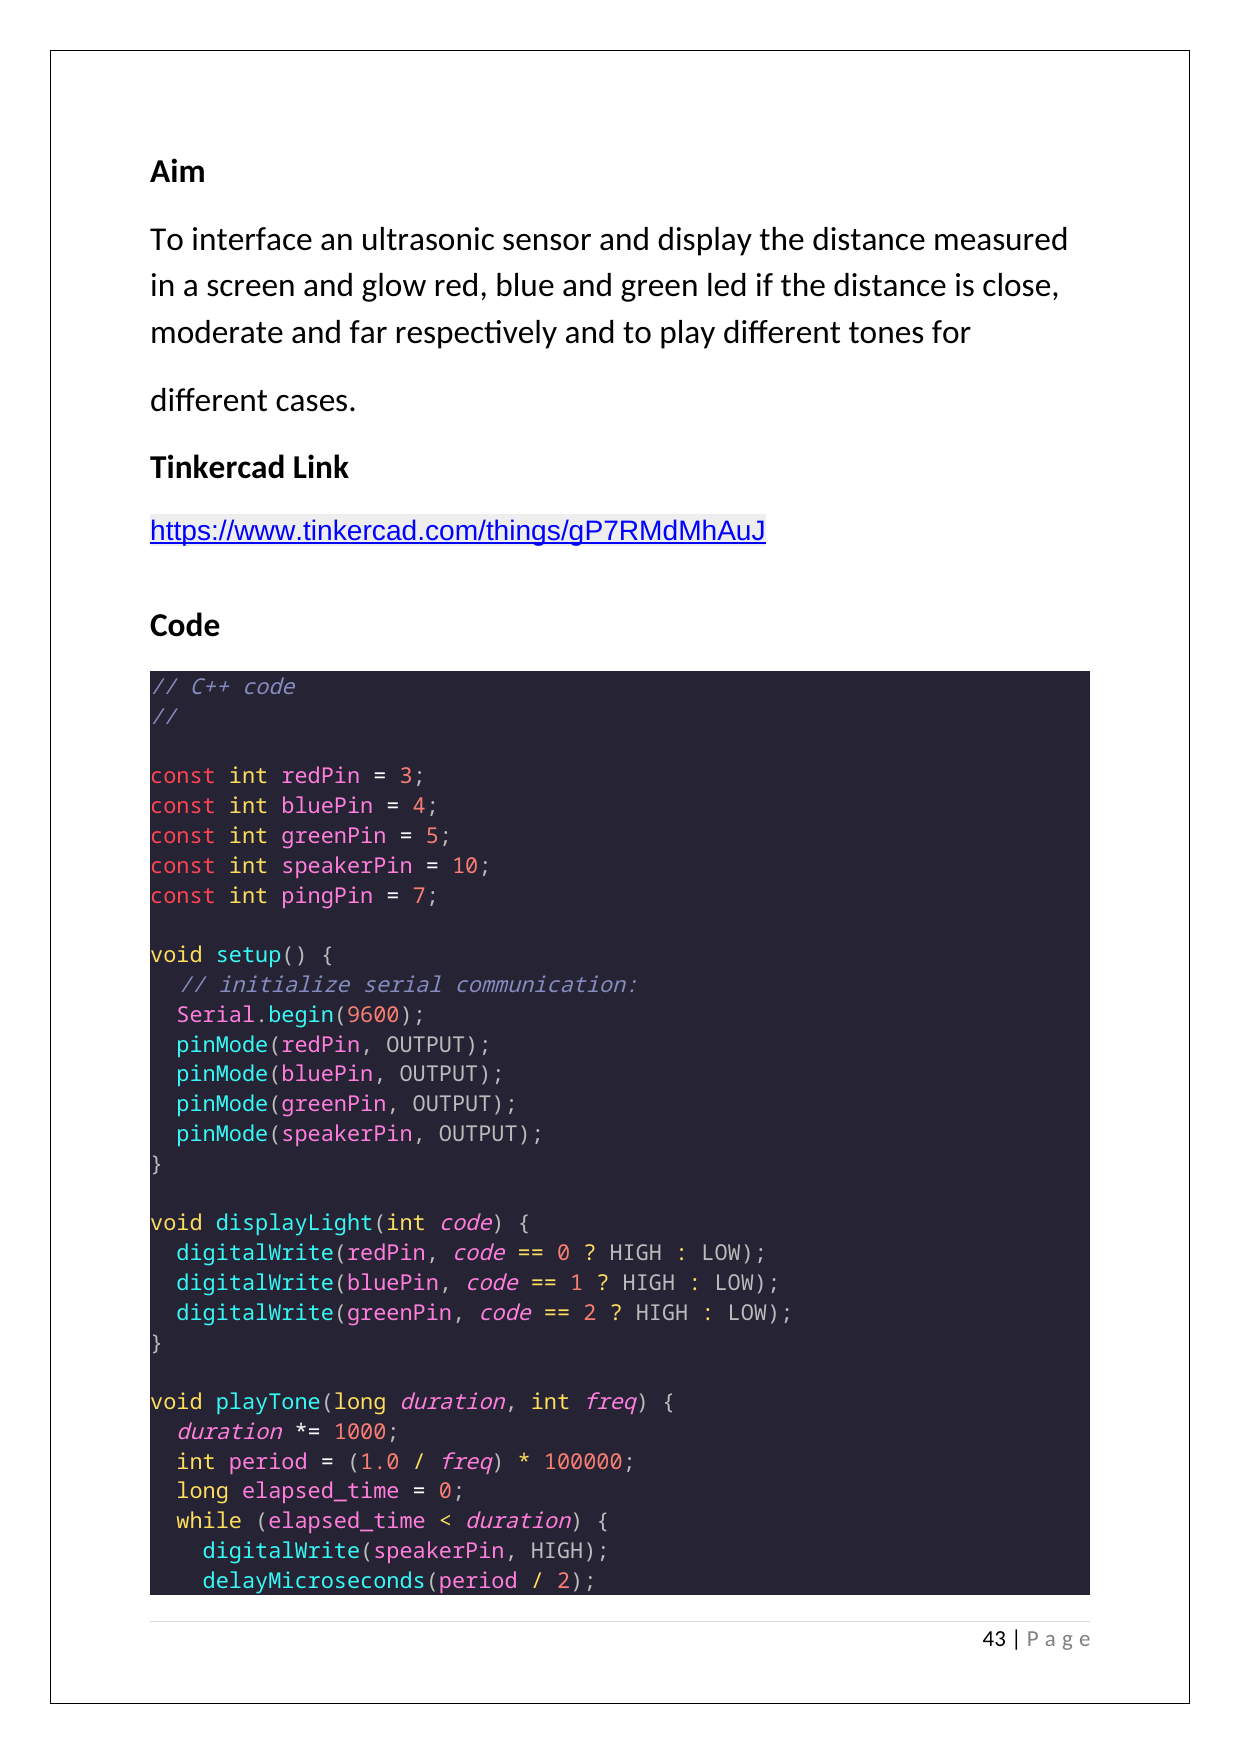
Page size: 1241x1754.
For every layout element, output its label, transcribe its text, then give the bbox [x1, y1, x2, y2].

text pinMode(greenPin, OUTPUT); [150, 1088, 1090, 1118]
text int period = (1.0 / freq) * 100000; [150, 1446, 1090, 1476]
text To interface an ultrasonic sensor and display the distance measured in a screen and glow red, blue and green led if the distance is close, moderate and far respectively and to play different tones for [150, 218, 1090, 352]
text } [150, 1148, 1090, 1178]
text const int greenPin = 5; [150, 820, 1090, 850]
text digitalWrite(redPin, code == 0 ? HIGH : LOW); [150, 1237, 1090, 1267]
text // initialize serial communication: [150, 969, 1090, 999]
text const int speakerPin = 10; [150, 850, 1090, 880]
text pinMode(speakerPin, OUTPUT); [150, 1118, 1090, 1148]
text Tinkercad Link [150, 446, 1090, 487]
text pinMode(bluePin, OUTPUT); [150, 1058, 1090, 1088]
text digitalWrite(speakerPin, HIGH); [150, 1535, 1090, 1565]
text while (elapsed_time < duration) { [150, 1505, 1090, 1535]
text Serial.begin(9600); [150, 999, 1090, 1029]
text Code [150, 603, 1090, 644]
text // C++ code [150, 671, 1090, 701]
text duration *= 1000; [150, 1416, 1090, 1446]
text void setup() { [150, 939, 1090, 969]
text void displayLight(int code) { [150, 1207, 1090, 1237]
text const int pingPin = 7; [150, 880, 1090, 909]
text // [150, 701, 1090, 731]
text different cases. [150, 379, 1090, 419]
text https://www.tinkercad.com/things/gP7RMdMhAuJ [150, 514, 1090, 578]
text void playTone(long duration, int freq) { [150, 1386, 1090, 1416]
text } [150, 1327, 1090, 1356]
text digitalWrite(bluePin, code == 1 ? HIGH : LOW); [150, 1267, 1090, 1297]
text pinMode(redPin, OUTPUT); [150, 1029, 1090, 1058]
text long elapsed_time = 0; [150, 1476, 1090, 1505]
text Aim [150, 150, 1090, 191]
text const int bluePin = 4; [150, 790, 1090, 820]
text digitalWrite(greenPin, code == 2 ? HIGH : LOW); [150, 1297, 1090, 1327]
text delayMicroseconds(period / 2); [150, 1565, 1090, 1595]
text const int redPin = 3; [150, 761, 1090, 790]
